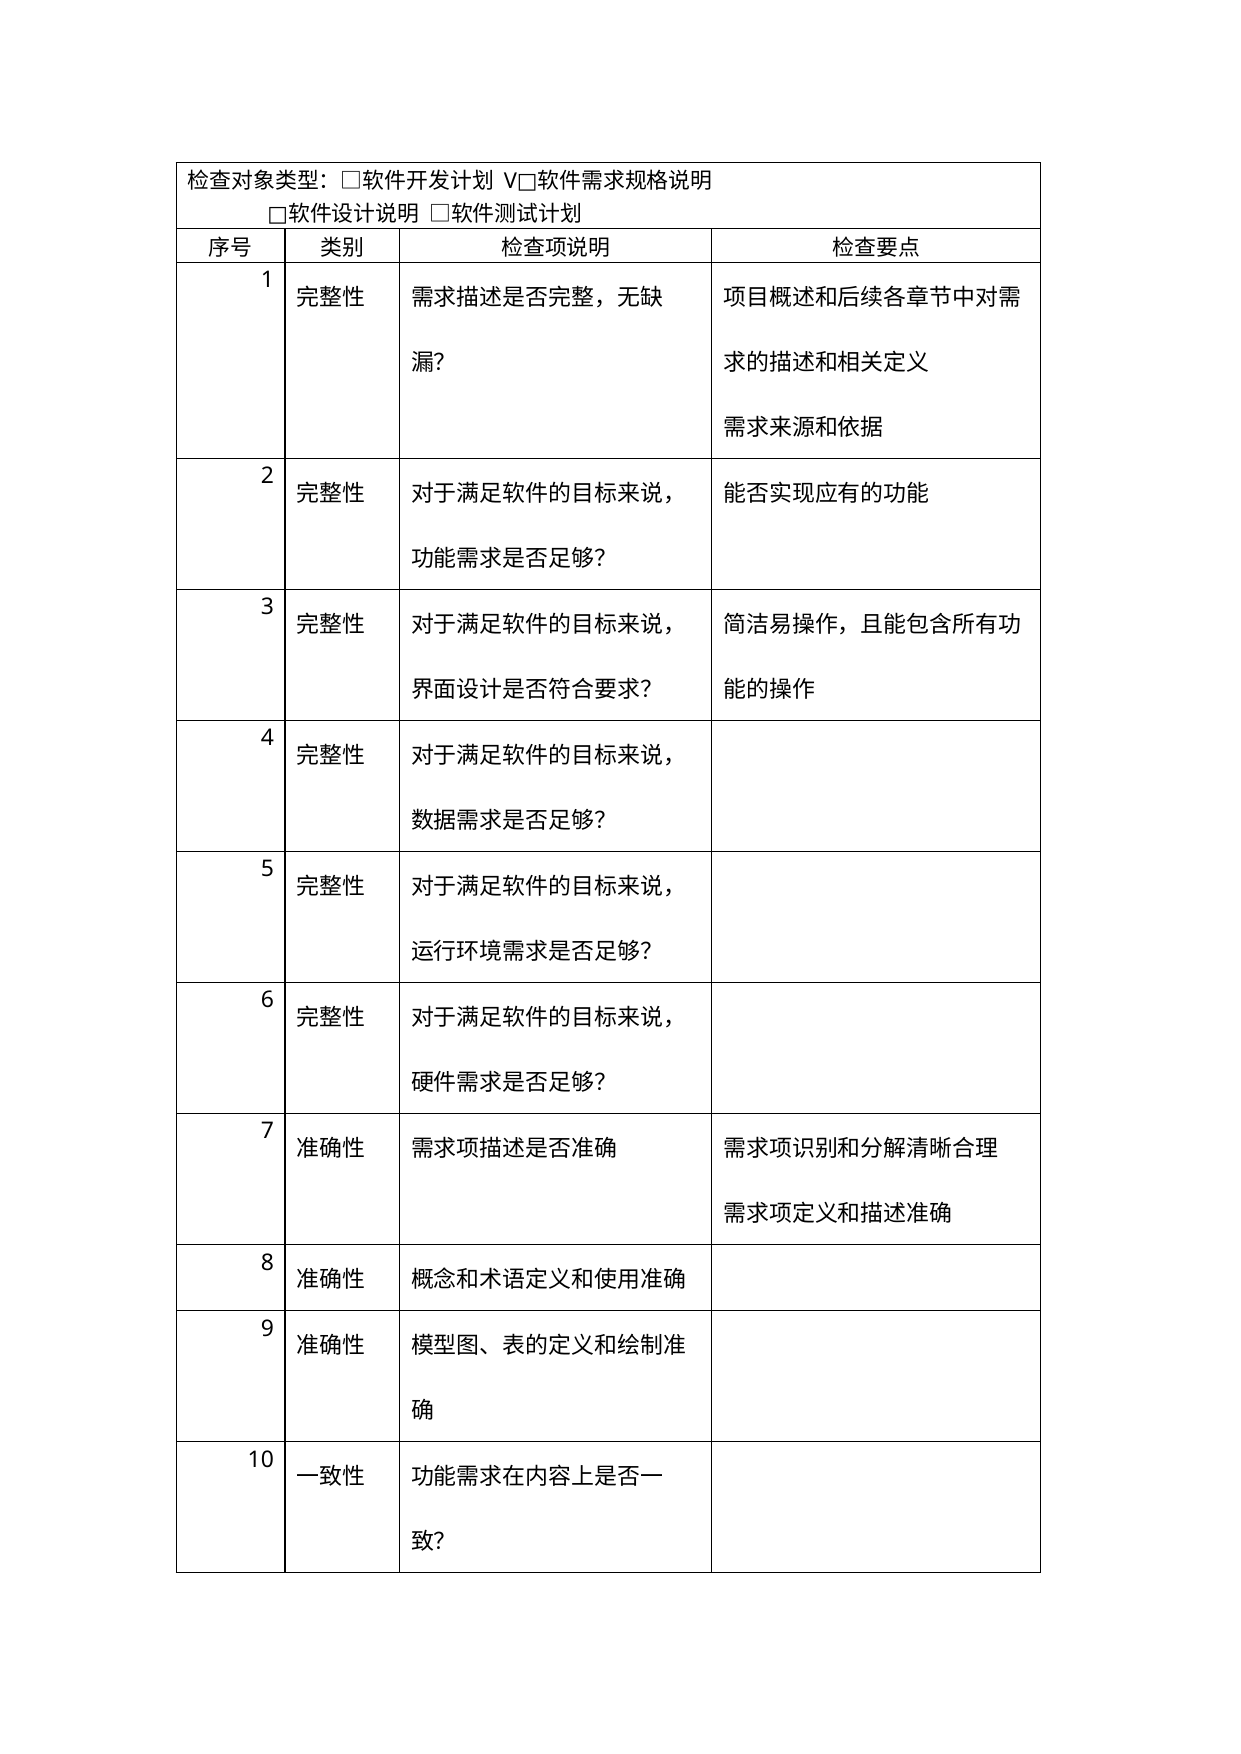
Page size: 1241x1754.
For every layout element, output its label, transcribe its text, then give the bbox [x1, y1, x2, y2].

table_cell 6 [177, 983, 284, 1113]
table_cell [712, 1442, 1040, 1572]
table_cell 能否实现应有的功能 [712, 459, 1040, 589]
table_cell [712, 1311, 1040, 1441]
table_cell 一致性 [286, 1442, 399, 1572]
table_cell 检查项说明 [400, 229, 711, 262]
table_cell 对于满足软件的目标来说，功能需求是否足够？ [400, 459, 711, 589]
table_cell 简洁易操作，且能包含所有功能的操作 [712, 590, 1040, 720]
table_cell 准确性 [286, 1245, 399, 1310]
table_cell 模型图、表的定义和绘制准确 [400, 1311, 711, 1441]
table_cell 概念和术语定义和使用准确 [400, 1245, 711, 1310]
table_header 检查对象类型：□软件开发计划 V□软件需求规格说明 □软件设计说明 □软件测试计划 [177, 163, 1040, 228]
table_cell 7 [177, 1114, 284, 1244]
table_cell [712, 1245, 1040, 1310]
table_cell 5 [177, 852, 284, 982]
table_cell 项目概述和后续各章节中对需求的描述和相关定义 需求来源和依据 [712, 263, 1040, 458]
table_cell 对于满足软件的目标来说，硬件需求是否足够？ [400, 983, 711, 1113]
table_cell 完整性 [286, 459, 399, 589]
table_cell 需求项描述是否准确 [400, 1114, 711, 1244]
table_cell 准确性 [286, 1114, 399, 1244]
table_cell 2 [177, 459, 284, 589]
table_cell 需求项识别和分解清晰合理 需求项定义和描述准确 [712, 1114, 1040, 1244]
table_cell [712, 721, 1040, 851]
table_cell 3 [177, 590, 284, 720]
table_cell 对于满足软件的目标来说，界面设计是否符合要求？ [400, 590, 711, 720]
table_cell 序号 [177, 229, 284, 262]
table_cell 8 [177, 1245, 284, 1310]
table_cell 完整性 [286, 721, 399, 851]
table_cell 完整性 [286, 983, 399, 1113]
table_cell 检查要点 [712, 229, 1040, 262]
table_cell 4 [177, 721, 284, 851]
table_cell 1 [177, 263, 284, 458]
table_cell 对于满足软件的目标来说，运行环境需求是否足够？ [400, 852, 711, 982]
table_cell 10 [177, 1442, 284, 1572]
table_cell 9 [177, 1311, 284, 1441]
table_cell 类别 [286, 229, 399, 262]
table_cell 功能需求在内容上是否一致？ [400, 1442, 711, 1572]
table_cell 完整性 [286, 852, 399, 982]
table_cell 完整性 [286, 590, 399, 720]
table_cell 准确性 [286, 1311, 399, 1441]
table_cell [712, 983, 1040, 1113]
table_cell 对于满足软件的目标来说，数据需求是否足够？ [400, 721, 711, 851]
table_cell [712, 852, 1040, 982]
table_cell 完整性 [286, 263, 399, 458]
table_cell 需求描述是否完整，无缺漏？ [400, 263, 711, 458]
